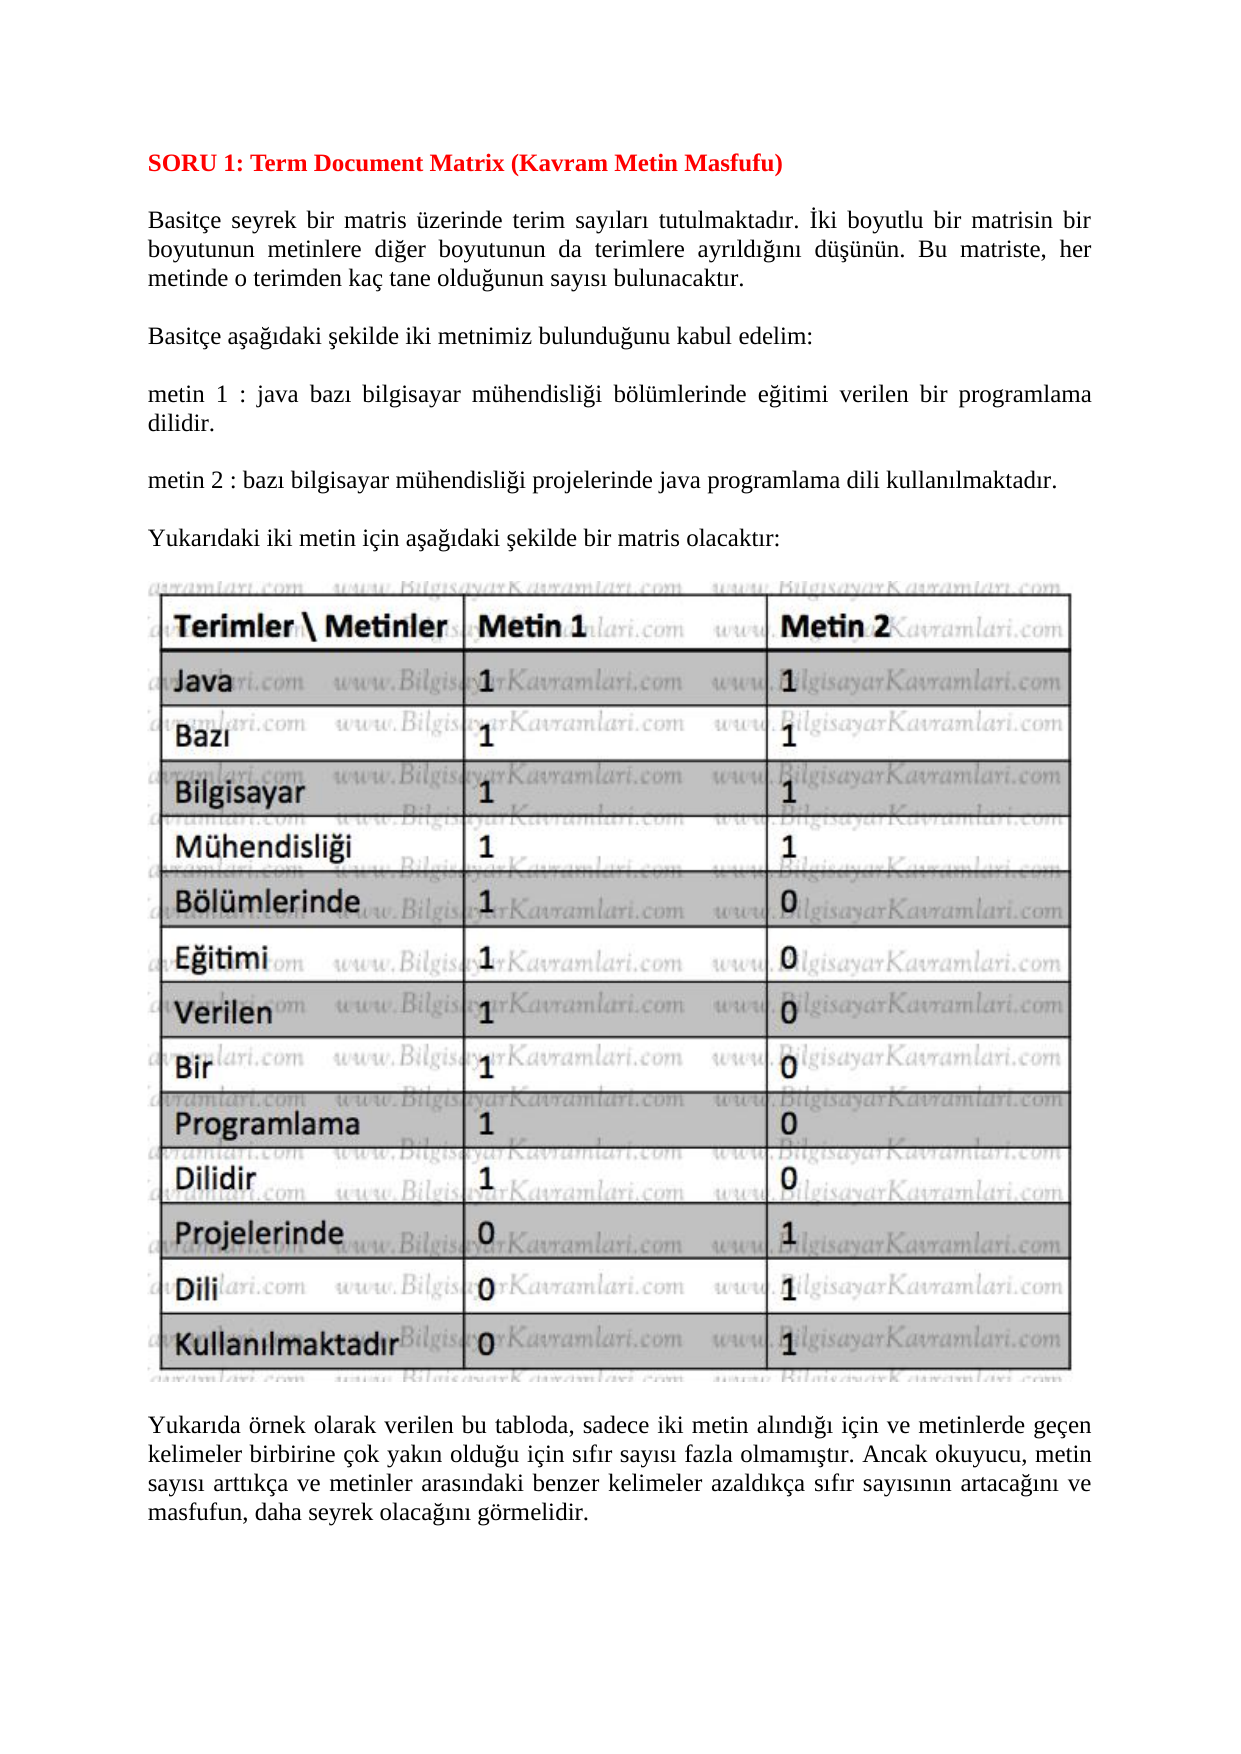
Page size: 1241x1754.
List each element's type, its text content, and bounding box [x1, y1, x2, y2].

text Basitçe aşağıdaki şekilde iki metnimiz bulunduğunu kabul edelim: [148, 321, 1093, 350]
text metin 2 : bazı bilgisayar mühendisliği projelerinde java programlama dili kullanılmaktadır. [148, 466, 1093, 494]
text Basitçe seyrek bir matris üzerinde terim sayıları tutulmaktadır. İki boyutlu bir matrisin bir boyutunun metinlere diğer boyutunun da terimlere ayrıldığını düşünün. Bu matriste, her metinde o terimden kaç tane olduğunun sayısı bulunacaktır. [148, 206, 1093, 292]
picture [147, 581, 1081, 1382]
text metin 1 : java bazı bilgisayar mühendisliği bölümlerinde eğitimi verilen bir programlama dilidir. [148, 379, 1093, 436]
subtitle SORU 1: Term Document Matrix (Kavram Metin Masfufu) [148, 148, 1093, 176]
text Yukarıda örnek olarak verilen bu tabloda, sadece iki metin alındığı için ve metinlerde geçen kelimeler birbirine çok yakın olduğu için sıfır sayısı fazla olmamıştır. Ancak okuyucu, metin sayısı arttıkça ve metinler arasındaki benzer kelimeler azaldıkça sıfır sayısının artacağını ve masfufun, daha seyrek olacağını görmelidir. [148, 1411, 1093, 1526]
text Yukarıdaki iki metin için aşağıdaki şekilde bir matris olacaktır: [148, 523, 1093, 552]
